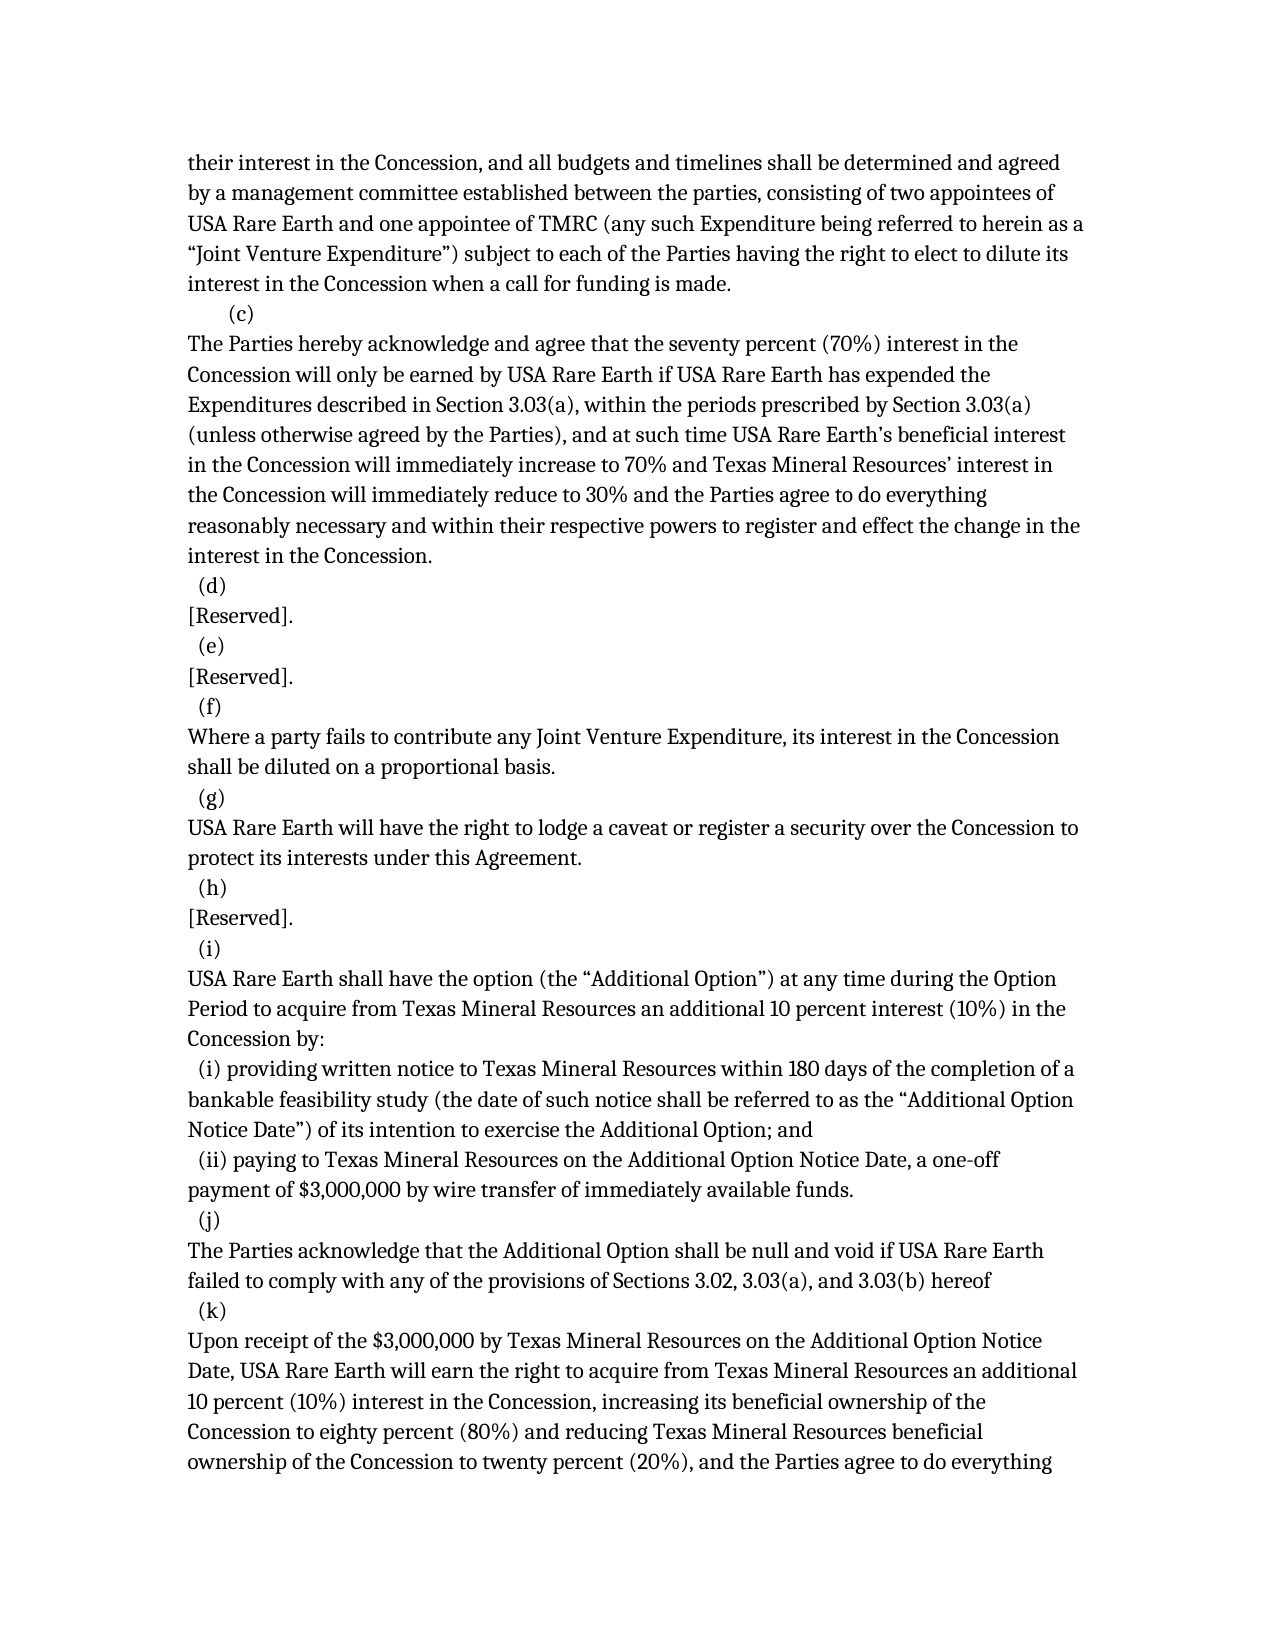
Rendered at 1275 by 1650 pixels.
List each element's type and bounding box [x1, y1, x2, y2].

text [187, 150, 1087, 1475]
